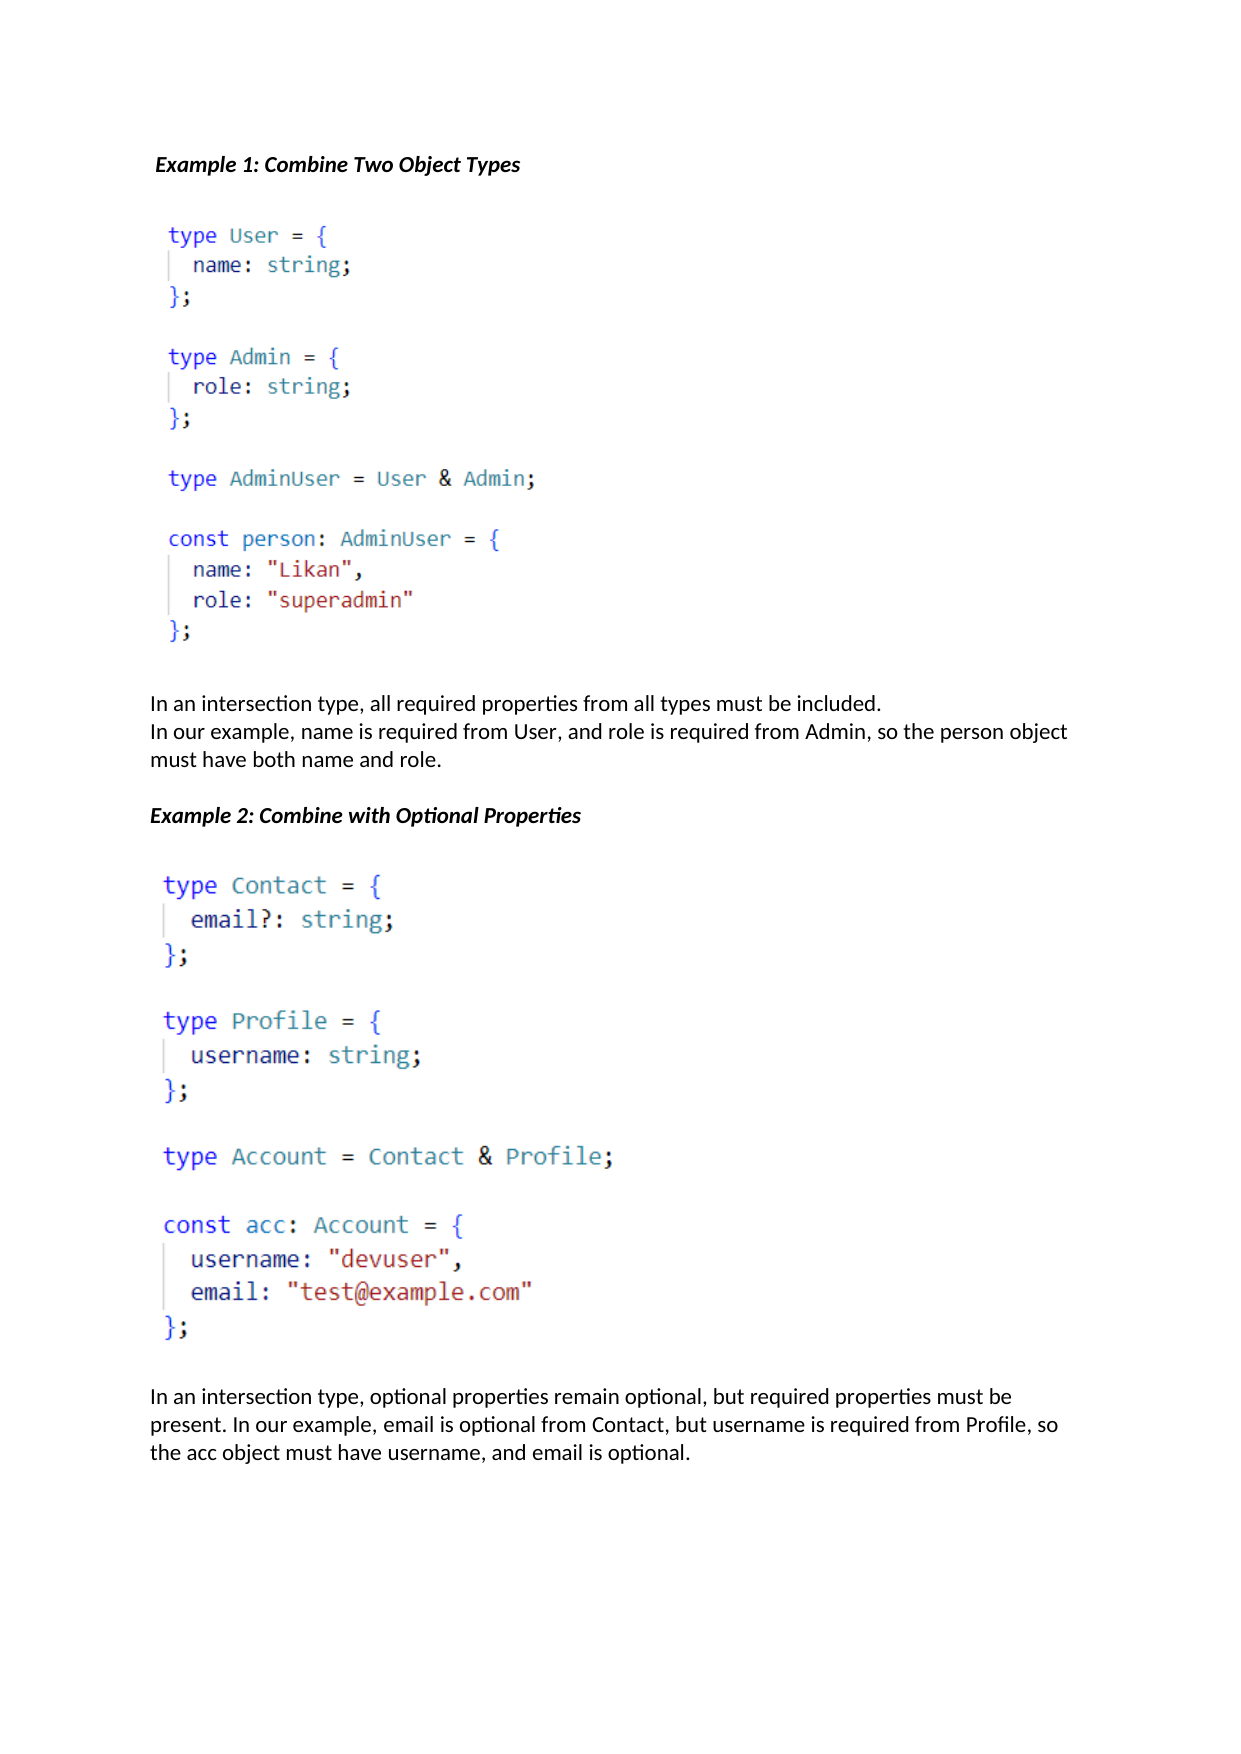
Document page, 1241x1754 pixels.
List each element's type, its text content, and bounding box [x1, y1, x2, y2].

text In an intersection type, optional properties remain optional, but required properties must be present. In our example, email is optional from Contact, but username is required from Profile, so the acc object must have username, and email is optional. [150, 1382, 1090, 1466]
picture [150, 858, 669, 1353]
picture [150, 207, 571, 660]
text In an intersection type, all required properties from all types must be included. In our example, name is required from User, and role is required from Admin, so the person object must have both name and role. [150, 689, 1090, 773]
text Example 2: Combine with Optional Properties [150, 801, 1090, 829]
text Example 1: Combine Two Object Types [150, 150, 1090, 178]
